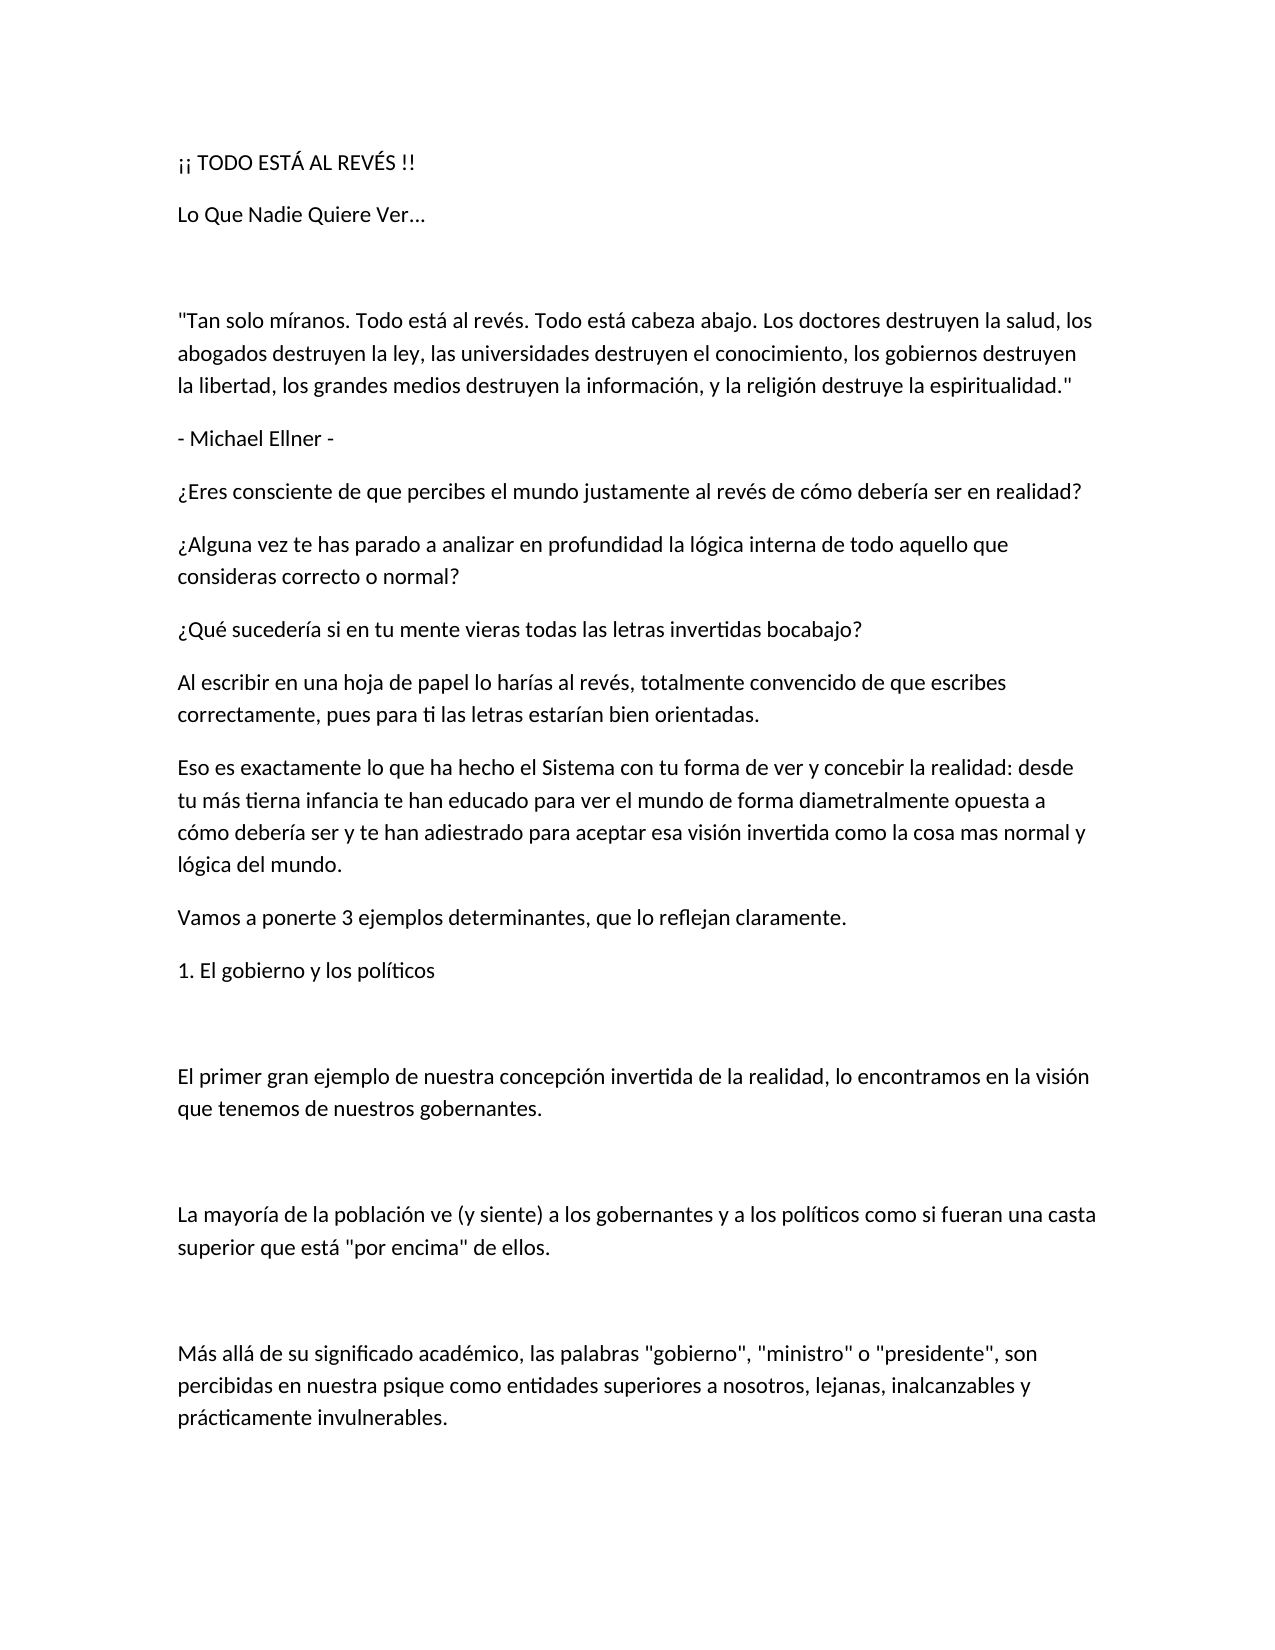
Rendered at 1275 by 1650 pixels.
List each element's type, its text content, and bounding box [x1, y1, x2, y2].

text Lo Que Nadie Quiere Ver... [177, 201, 1098, 229]
text Al escribir en una hoja de papel lo harías al revés, totalmente convencido de que escribes correctamente, pues para ti las letras estarían bien orientadas. [177, 668, 1098, 728]
text Eso es exactamente lo que ha hecho el Sistema con tu forma de ver y concebir la realidad: desde tu más tierna infancia te han educado para ver el mundo de forma diametralmente opuesta a cómo debería ser y te han adiestrado para aceptar esa visión invertida como la cosa mas normal y lógica del mundo. [177, 753, 1098, 878]
text ¿Alguna vez te has parado a analizar en profundidad la lógica interna de todo aquello que consideras correcto o normal? [177, 530, 1098, 590]
text ¿Qué sucedería si en tu mente vieras todas las letras invertidas bocabajo? [177, 615, 1098, 643]
text ¿Eres consciente de que percibes el mundo justamente al revés de cómo debería ser en realidad? [177, 477, 1098, 505]
text El primer gran ejemplo de nuestra concepción invertida de la realidad, lo encontramos en la visión que tenemos de nuestros gobernantes. [177, 1062, 1098, 1122]
text - Michael Ellner - [177, 424, 1098, 452]
text "Tan solo míranos. Todo está al revés. Todo está cabeza abajo. Los doctores destruyen la salud, los abogados destruyen la ley, las universidades destruyen el conocimiento, los gobiernos destruyen la libertad, los grandes medios destruyen la información, y la religión destruye la espiritualidad." [177, 307, 1098, 399]
text Más allá de su significado académico, las palabras "gobierno", "ministro" o "presidente", son percibidas en nuestra psique como entidades superiores a nosotros, lejanas, inalcanzables y prácticamente invulnerables. [177, 1339, 1098, 1431]
text 1. El gobierno y los políticos [177, 956, 1098, 984]
text La mayoría de la población ve (y siente) a los gobernantes y a los políticos como si fueran una casta superior que está "por encima" de ellos. [177, 1200, 1098, 1261]
text Vamos a ponerte 3 ejemplos determinantes, que lo reflejan claramente. [177, 903, 1098, 931]
text ¡¡ TODO ESTÁ AL REVÉS !! [177, 148, 1098, 176]
